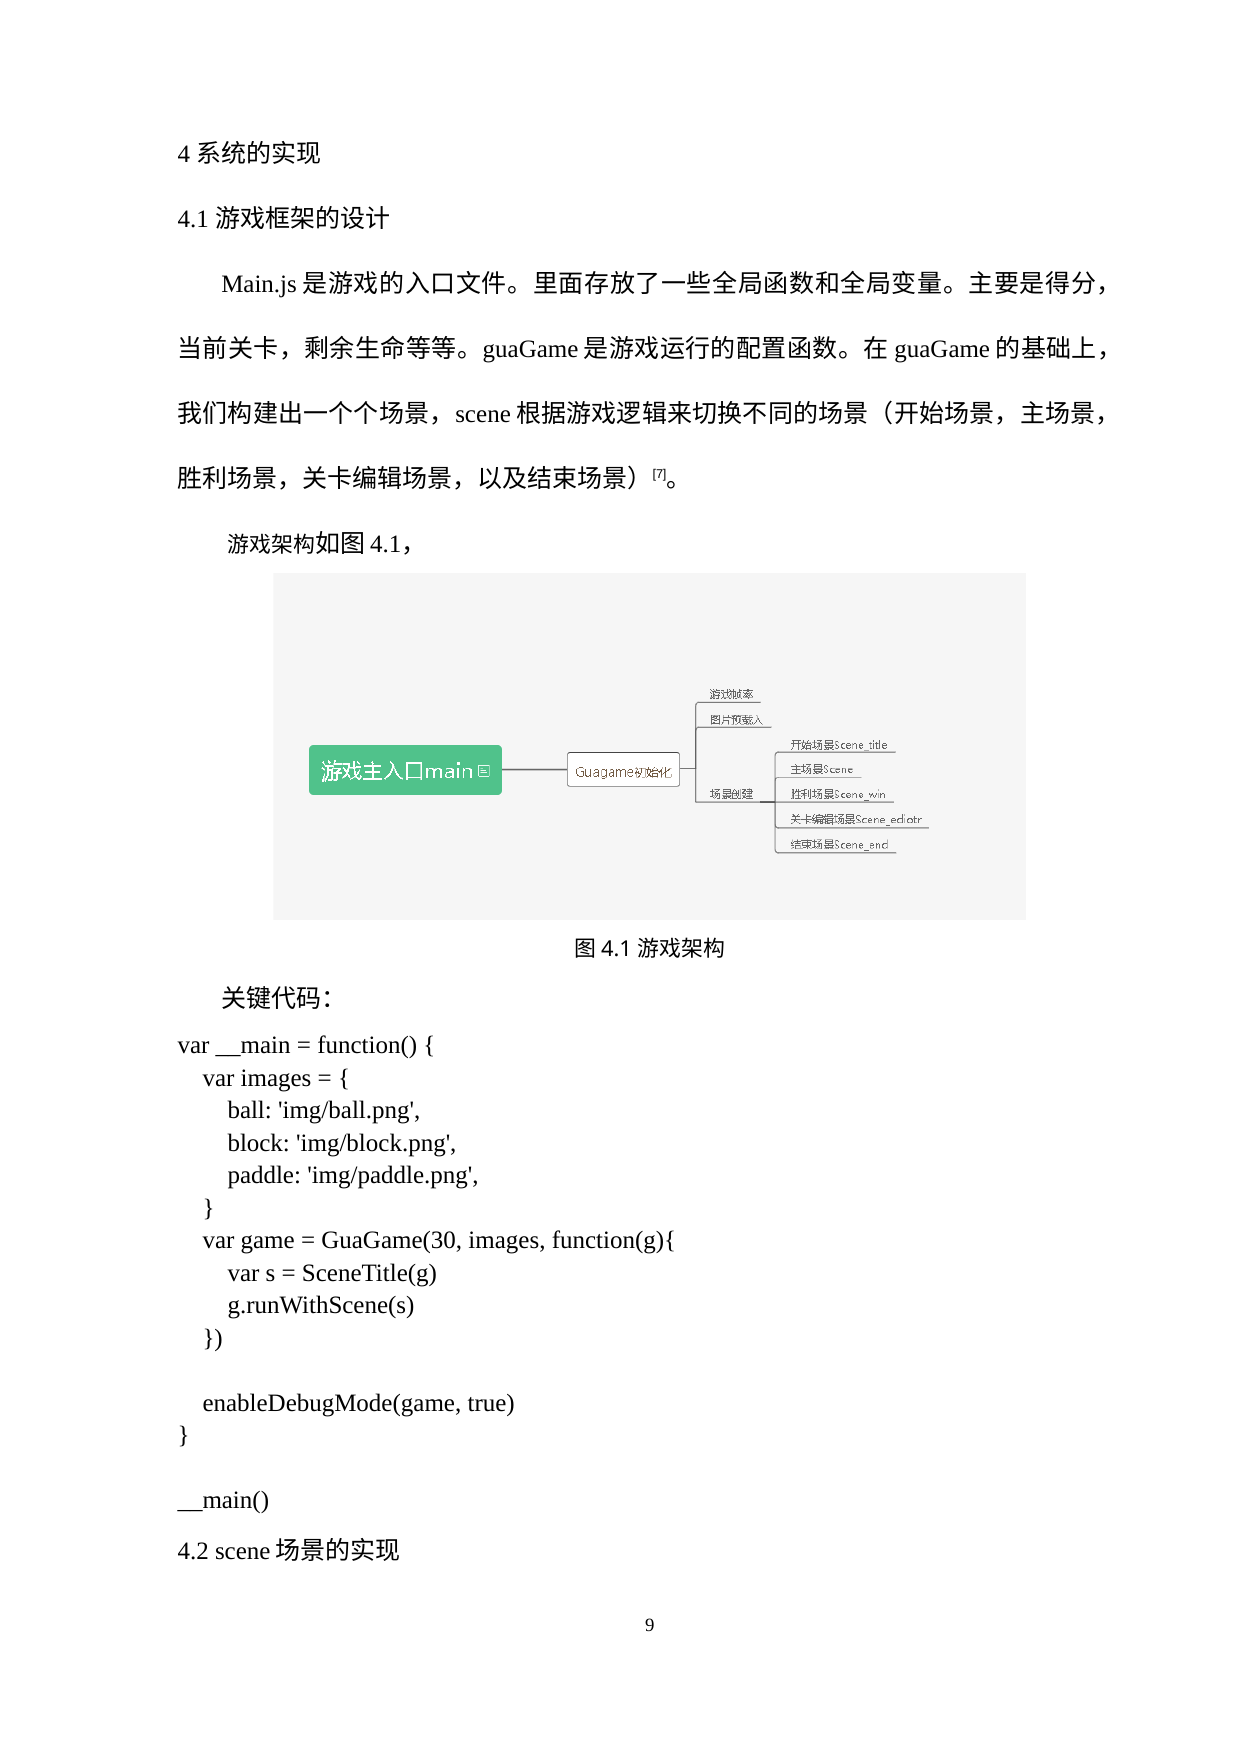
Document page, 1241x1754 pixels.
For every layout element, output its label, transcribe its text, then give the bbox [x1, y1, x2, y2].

text 关键代码： [177, 964, 1122, 1029]
text block: 'img/block.png', [177, 1126, 1122, 1159]
picture [273, 573, 1026, 920]
text } [177, 1191, 1122, 1224]
text 图4.1 游戏架构 [177, 931, 1122, 964]
text 4 系统的实现 [177, 119, 1122, 184]
text 4.2 scene场景的实现 [177, 1516, 1122, 1581]
text Main.js是游戏的入口文件。里面存放了一些全局函数和全局变量。主要是得分，当前关卡，剩余生命等等。guaGame是游戏运行的配置函数。在guaGame的基础上，我们构建出一个个场景，scene根据游戏逻辑来切换不同的场景（开始场景，主场景，胜利场景，关卡编辑场景，以及结束场景）[7]。 [177, 249, 1122, 509]
text 游戏架构如图4.1， [177, 509, 1122, 574]
text }) [177, 1321, 1122, 1354]
text var s = SceneTitle(g) [177, 1256, 1122, 1289]
text paddle: 'img/paddle.png', [177, 1159, 1122, 1191]
text var game = GuaGame(30, images, function(g){ [177, 1224, 1122, 1256]
text 4.1 游戏框架的设计 [177, 184, 1122, 249]
text __main() [177, 1484, 1122, 1516]
text g.runWithScene(s) [177, 1289, 1122, 1321]
text } [177, 1419, 1122, 1451]
text enableDebugMode(game, true) [177, 1386, 1122, 1419]
text var images = { [177, 1061, 1122, 1094]
text var __main = function() { [177, 1029, 1122, 1061]
text ball: 'img/ball.png', [177, 1094, 1122, 1126]
